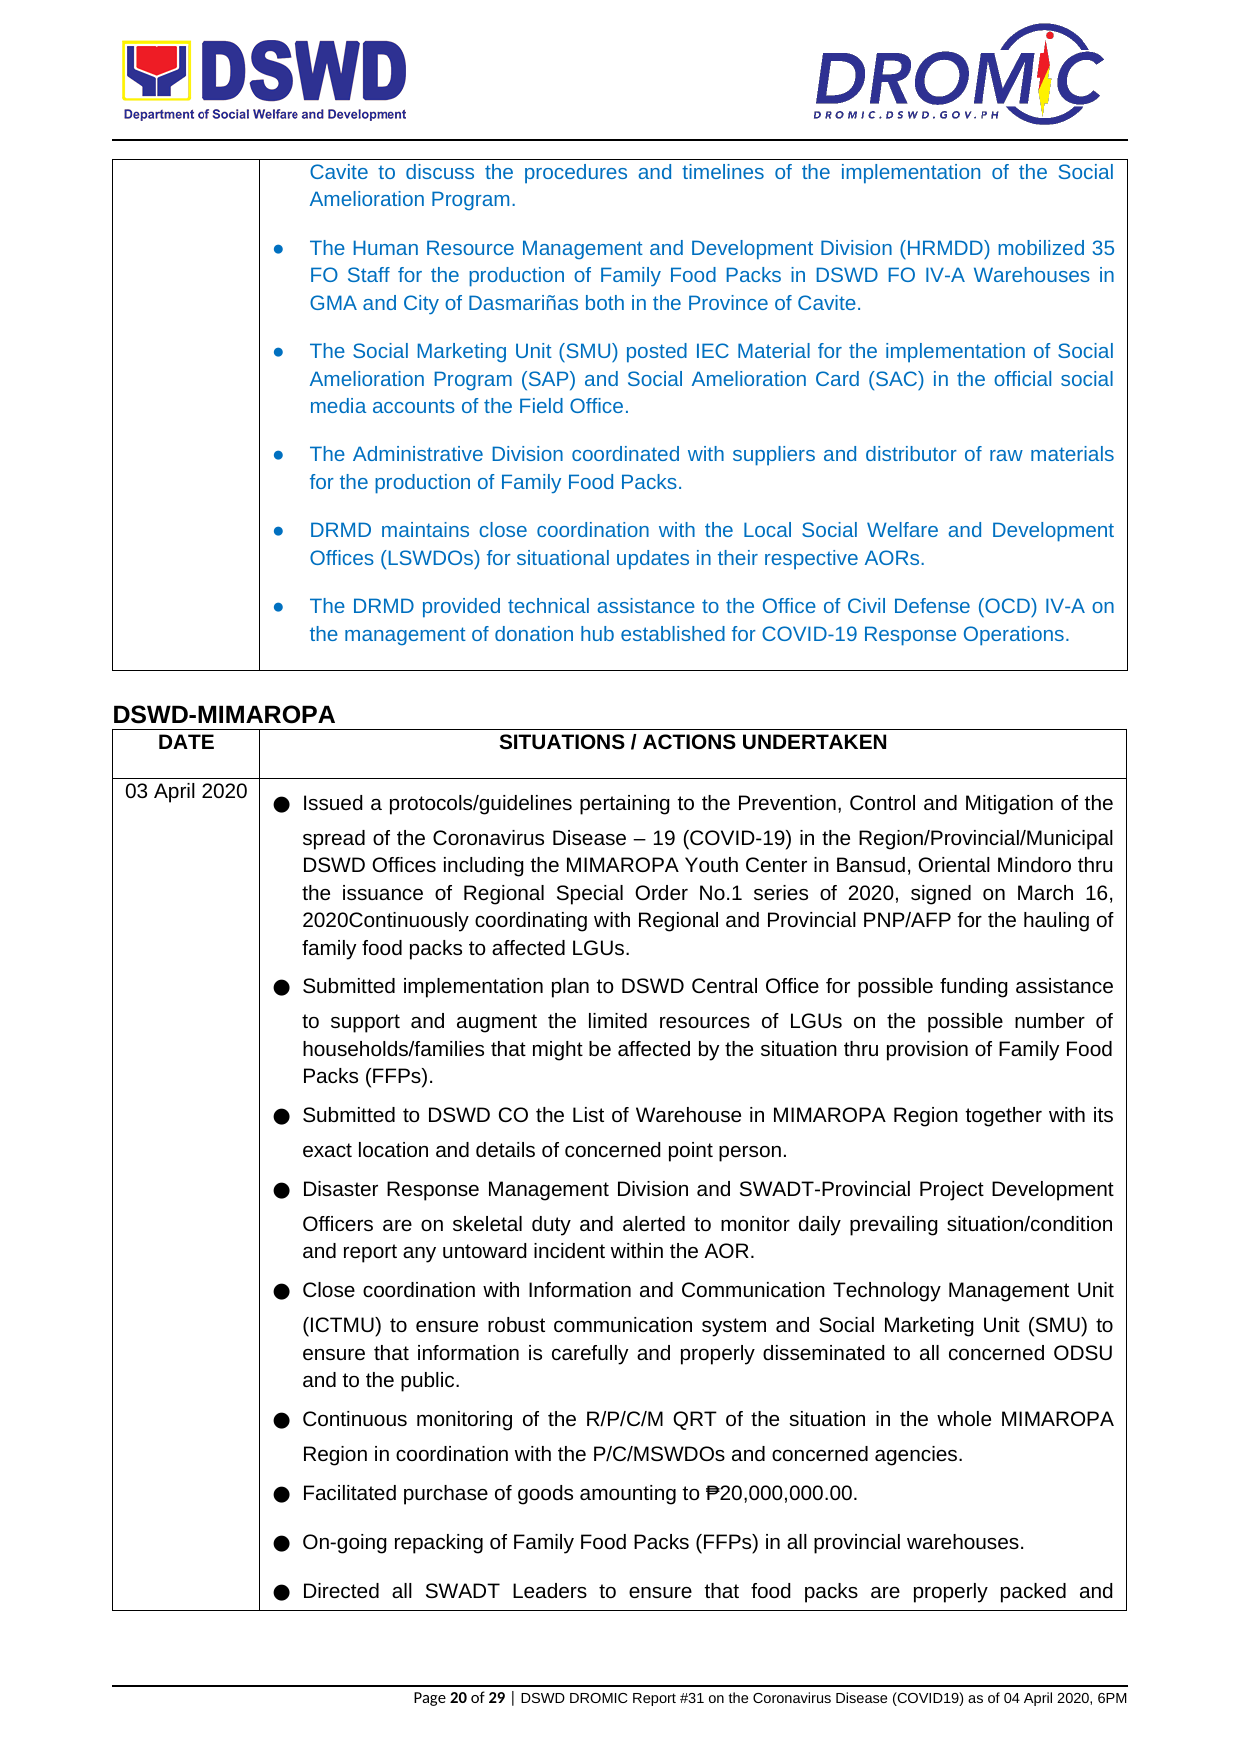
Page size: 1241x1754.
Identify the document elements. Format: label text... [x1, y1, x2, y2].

picture [781, 23, 1133, 125]
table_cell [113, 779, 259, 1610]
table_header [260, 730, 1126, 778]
picture [112, 37, 417, 125]
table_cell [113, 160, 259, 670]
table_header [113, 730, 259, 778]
text DSWD-MIMAROPA [112, 700, 1128, 728]
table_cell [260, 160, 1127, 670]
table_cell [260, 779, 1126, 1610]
